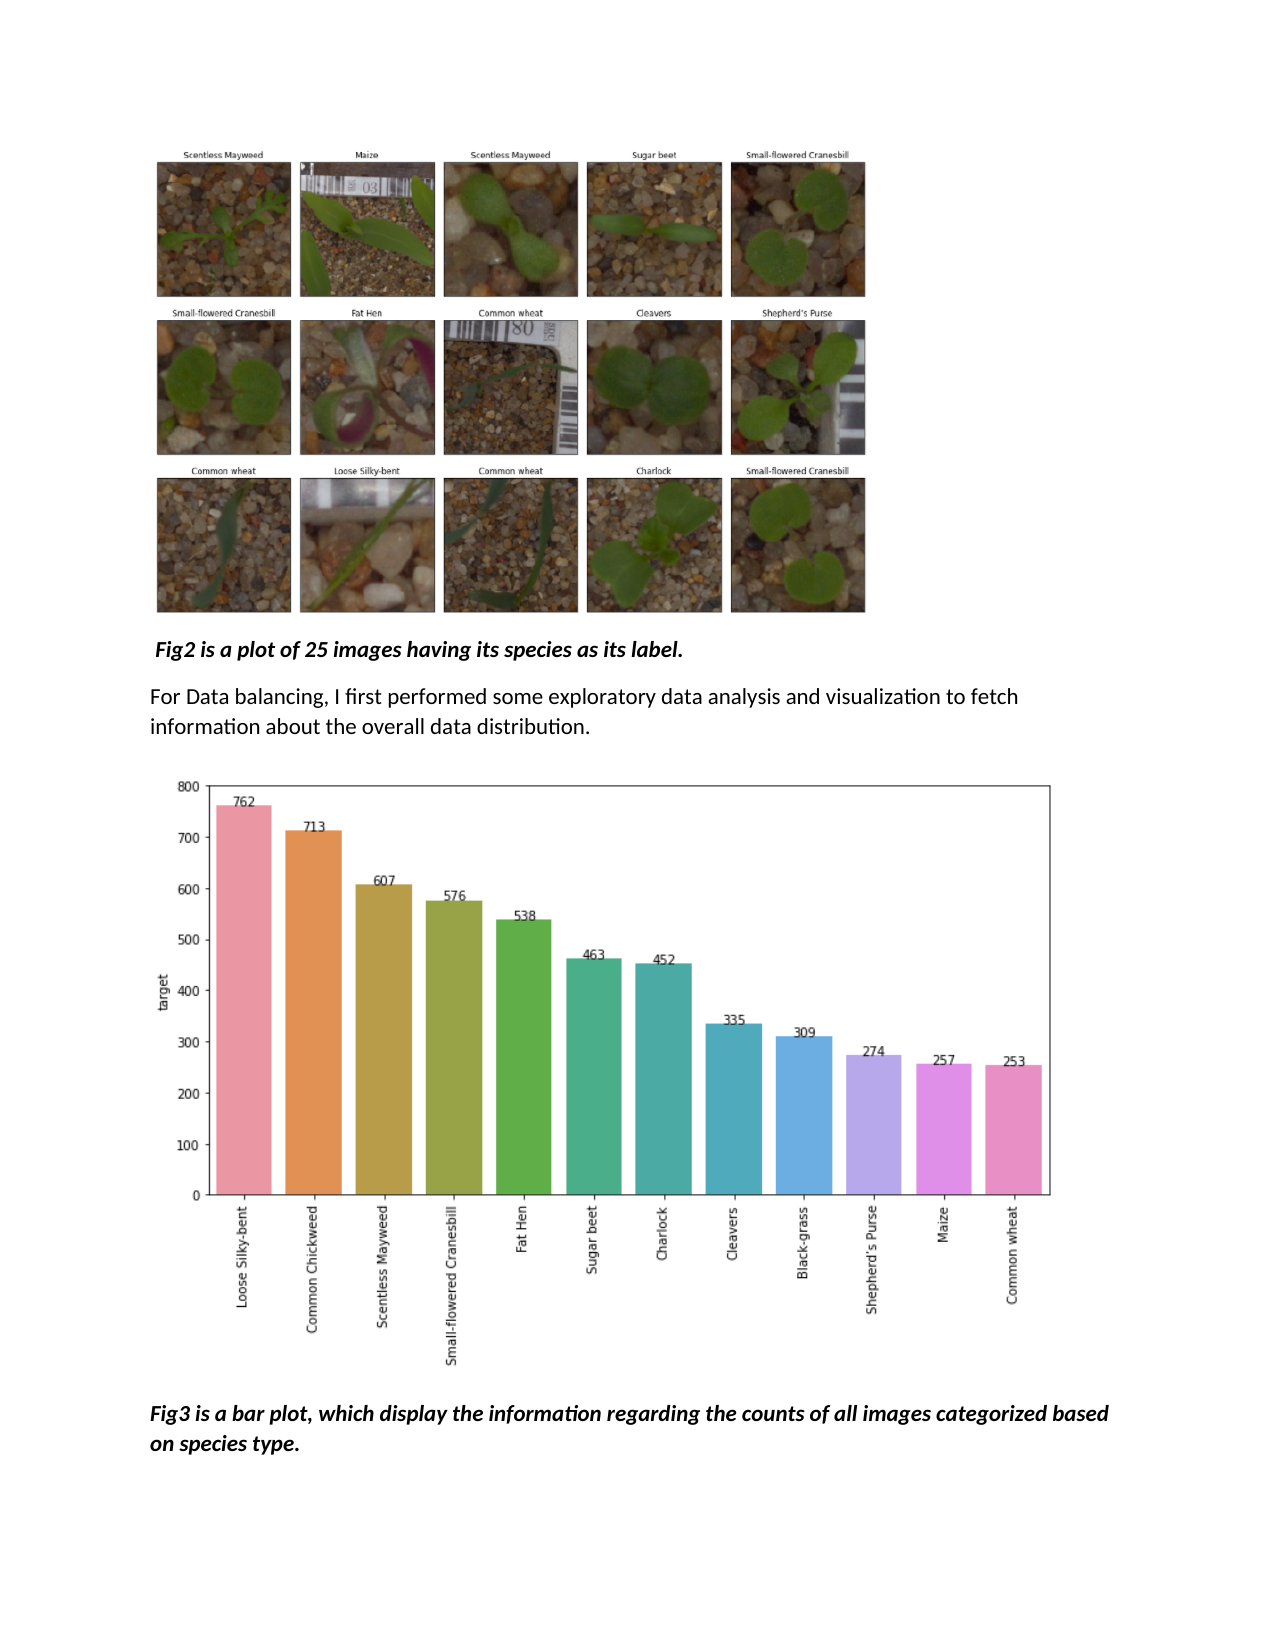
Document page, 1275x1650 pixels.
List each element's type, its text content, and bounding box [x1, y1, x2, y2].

text Fig2 is a plot of 25 images having its species as its label. [150, 635, 1125, 663]
text Fig3 is a bar plot, which display the information regarding the counts of all images categorized based on species type. [150, 1399, 1125, 1457]
picture [150, 759, 1125, 1380]
text For Data balancing, I first performed some exploratory data analysis and visualization to fetch information about the overall data distribution. [150, 682, 1125, 741]
picture [150, 150, 872, 617]
